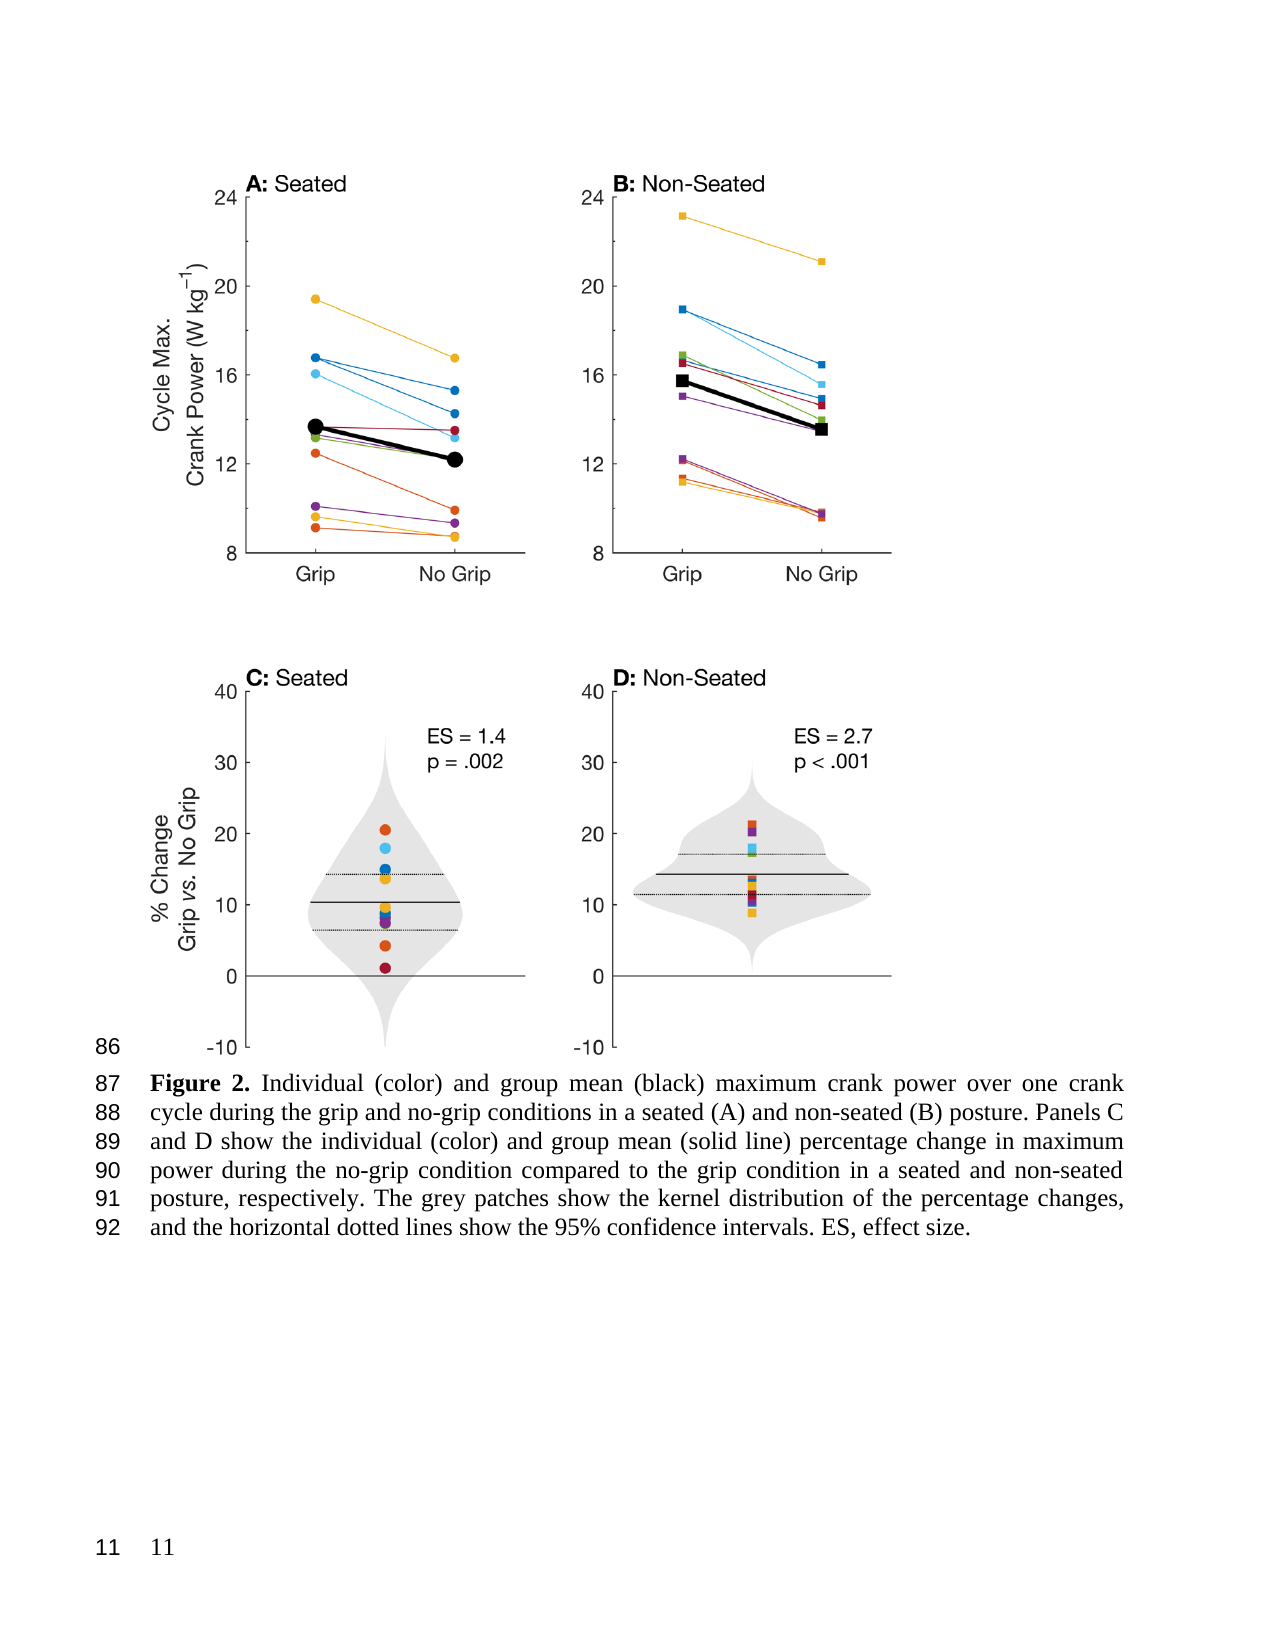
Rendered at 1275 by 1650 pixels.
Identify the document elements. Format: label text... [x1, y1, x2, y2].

picture [150, 175, 892, 1055]
text Figure 2. Individual (color) and group mean (black) maximum crank power over one crank cycle during the grip and no-grip conditions in a seated (A) and non-seated (B) posture. Panels C and D show the individual (color) and group mean (solid line) percentage change in maximum power during the no-grip condition compared to the grip condition in a seated and non-seated posture, respectively. The grey patches show the kernel distribution of the percentage changes, and the horizontal dotted lines show the 95% confidence intervals. ES, effect size. [150, 1068, 1125, 1241]
